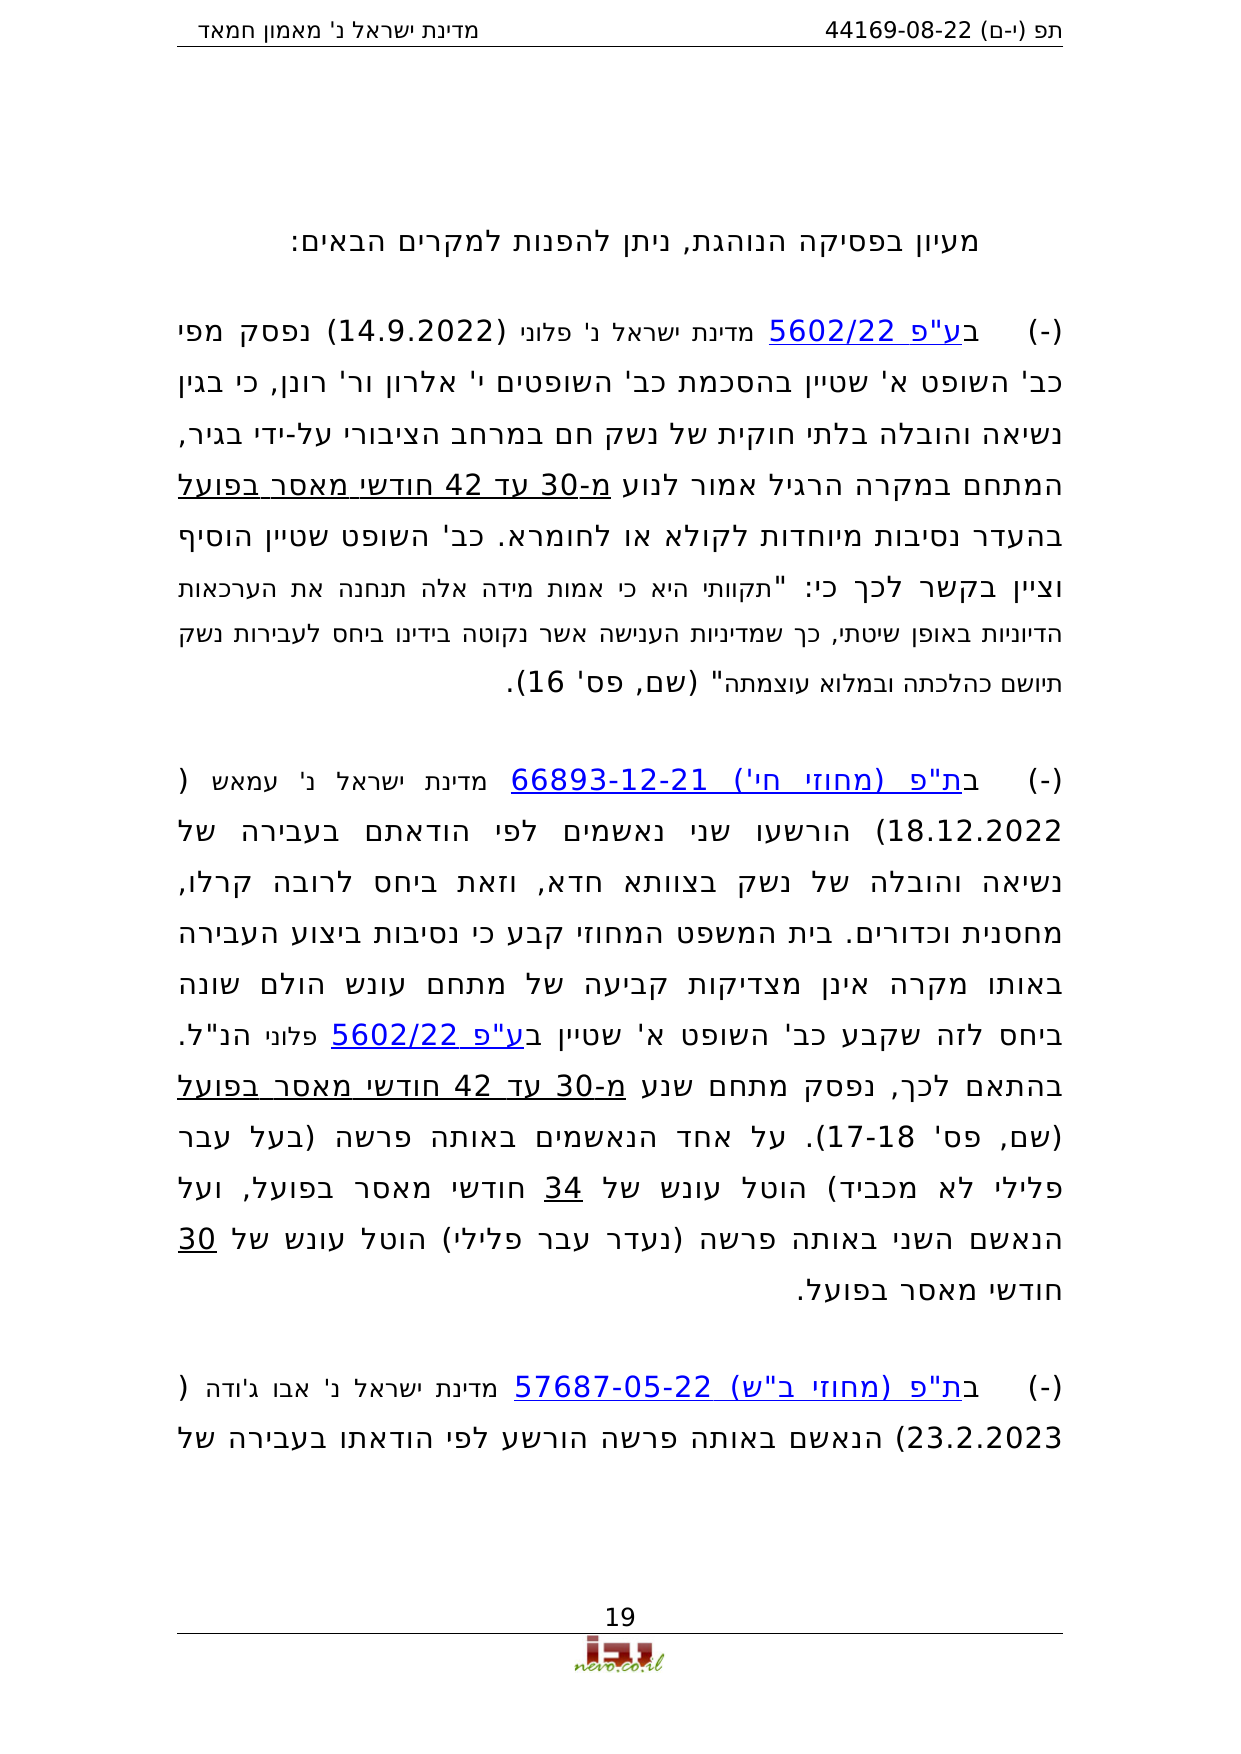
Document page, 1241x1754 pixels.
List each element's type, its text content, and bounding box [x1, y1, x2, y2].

text (-) בע"פ 5602/22 מדינת ישראל נ' פלוני (14.9.2022) נפסק מפי כב' השופט א' שטיין בהסכמת כב' השופטים י' אלרון ור' רונן, כי בגין נשיאה והובלה בלתי חוקית של נשק חם במרחב הציבורי על-ידי בגיר, המתחם במקרה הרגיל אמור לנוע מ-30 עד 42 חודשי מאסר בפועל בהעדר נסיבות מיוחדות לקולא או לחומרא. כב' השופט שטיין הוסיף וציין בקשר לכך כי: "תקוותי היא כי אמות מידה אלה תנחנה את הערכאות הדיוניות באופן שיטתי, כך שמדיניות הענישה אשר נקוטה בידינו ביחס לעבירות נשק תיושם כהלכתה ובמלוא עוצמתה" (שם, פס' 16). [177, 314, 1063, 699]
text (-) בת"פ (מחוזי חי') 66893-12-21 מדינת ישראל נ' עמאש (18.12.2022) הורשעו שני נאשמים לפי הודאתם בעבירה של נשיאה והובלה של נשק בצוותא חדא, וזאת ביחס לרובה קרלו, מחסנית וכדורים. בית המשפט המחוזי קבע כי נסיבות ביצוע העבירה באותו מקרה אינן מצדיקות קביעה של מתחם עונש הולם שונה ביחס לזה שקבע כב' השופט א' שטיין בע"פ 5602/22 פלוני הנ"ל. בהתאם לכך, נפסק מתחם שנע מ-30 עד 42 חודשי מאסר בפועל (שם, פס' 17-18). על אחד הנאשמים באותה פרשה (בעל עבר פלילי לא מכביד) הוטל עונש של 34 חודשי מאסר בפועל, ועל הנאשם השני באותה פרשה (נעדר עבר פלילי) הוטל עונש של 30 חודשי מאסר בפועל. [177, 763, 1063, 1307]
text מעיון בפסיקה הנוהגת, ניתן להפנות למקרים הבאים: [177, 224, 1063, 258]
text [177, 1371, 1063, 1456]
picture [574, 1635, 666, 1673]
